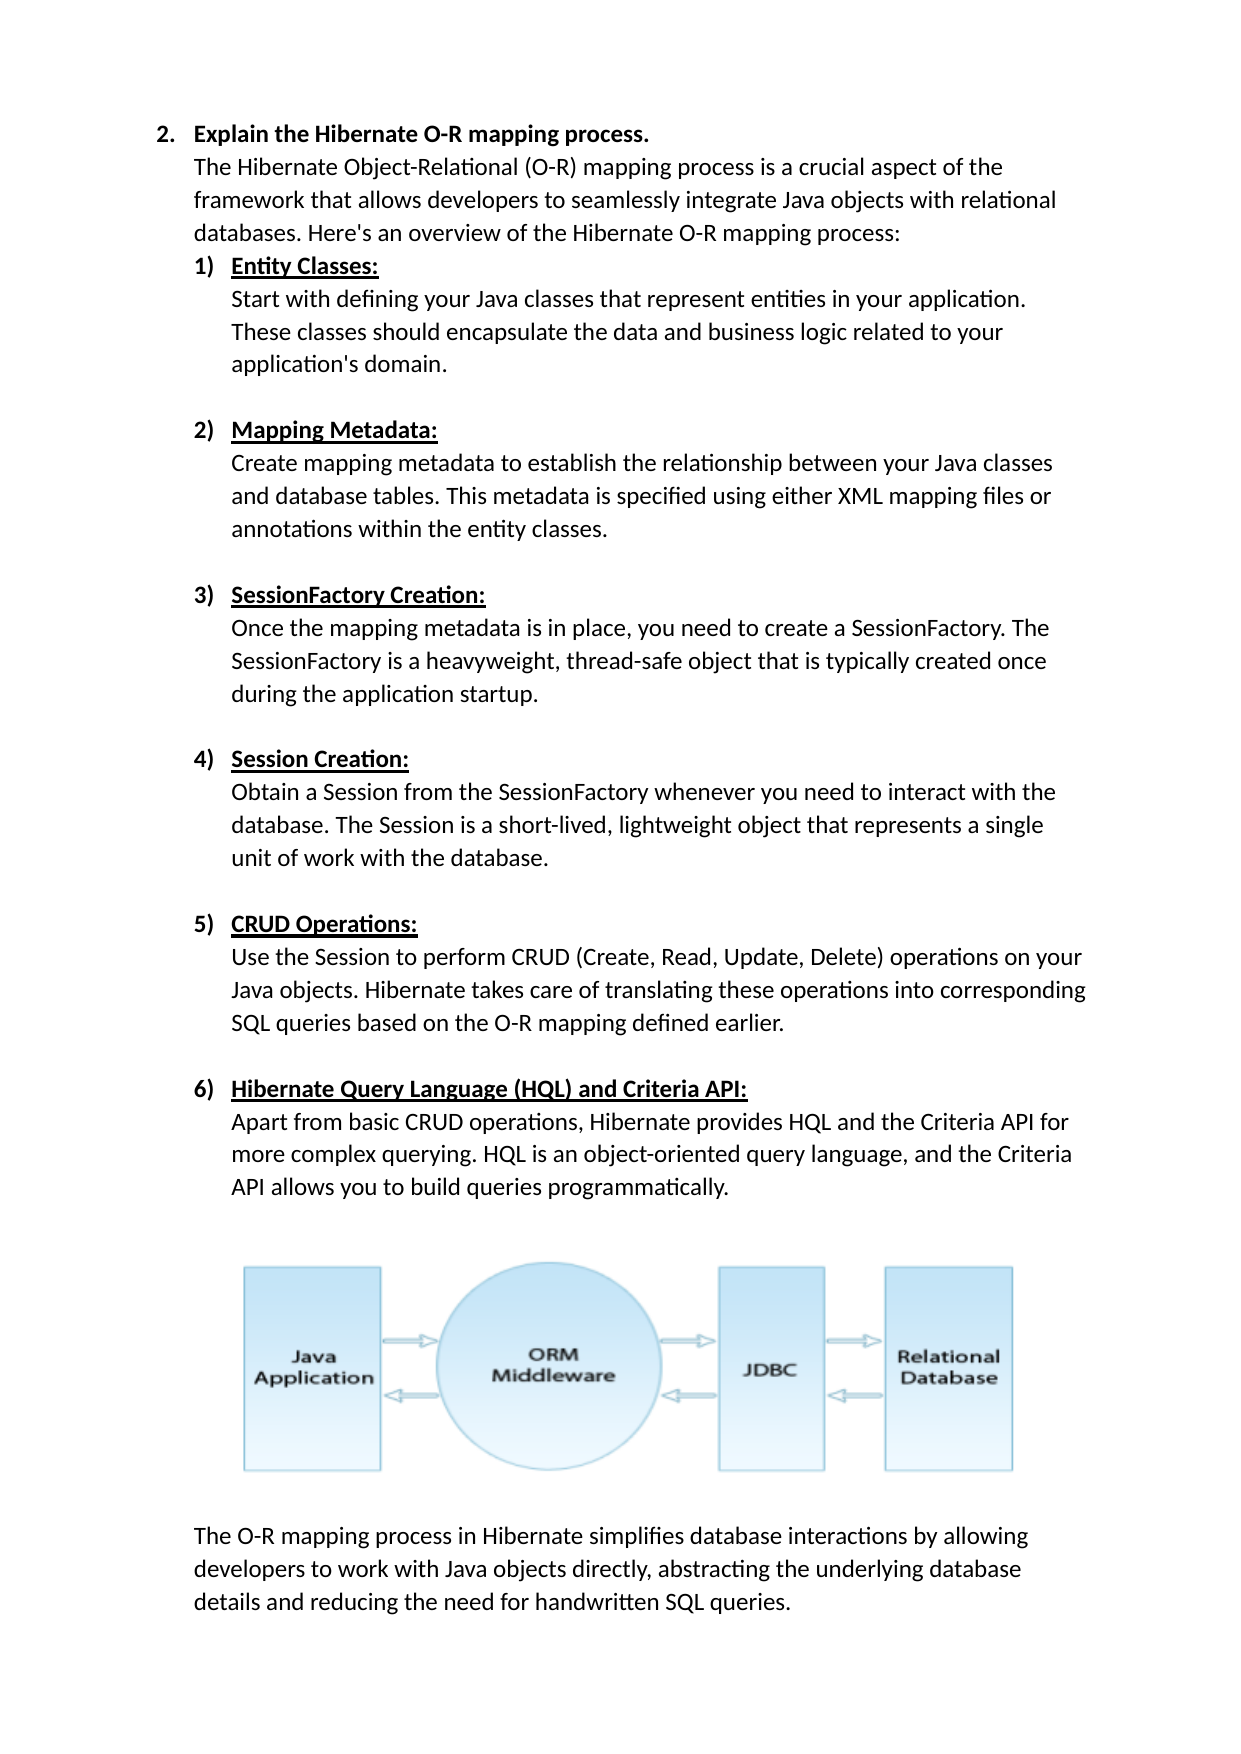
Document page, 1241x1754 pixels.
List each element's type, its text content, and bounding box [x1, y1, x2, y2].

list Start with defining your Java classes that represent entities in your application. These classes should encapsulate the data and business logic related to your application's domain. [231, 283, 1090, 379]
list Explain the Hibernate O-R mapping process. [156, 118, 1090, 149]
list Mapping Metadata: [194, 414, 1090, 445]
list SessionFactory Creation: [194, 579, 1090, 609]
list Once the mapping metadata is in place, you need to create a SessionFactory. The SessionFactory is a heavyweight, thread-safe object that is typically created once during the application startup. [231, 612, 1090, 708]
list Session Creation: [194, 743, 1090, 774]
list The O-R mapping process in Hibernate simplifies database interactions by allowing developers to work with Java objects directly, abstracting the underlying database details and reducing the need for handwritten SQL queries. [194, 1520, 1090, 1616]
list Use the Session to perform CRUD (Create, Read, Update, Delete) operations on your Java objects. Hibernate takes care of translating these operations into corresponding SQL queries based on the O-R mapping defined earlier. [231, 941, 1090, 1037]
list Apart from basic CRUD operations, Hibernate provides HQL and the Criteria API for more complex querying. HQL is an object-oriented query language, and the Criteria API allows you to build queries programmatically. [231, 1106, 1090, 1202]
list Entity Classes: [194, 250, 1090, 280]
list The Hibernate Object-Relational (O-R) mapping process is a crucial aspect of the framework that allows developers to seamlessly integrate Java objects with relational databases. Here's an overview of the Hibernate O-R mapping process: [194, 151, 1090, 247]
picture [225, 1221, 1040, 1501]
list Hibernate Query Language (HQL) and Criteria API: [194, 1073, 1090, 1103]
list Create mapping metadata to establish the relationship between your Java classes and database tables. This metadata is specified using either XML mapping files or annotations within the entity classes. [231, 447, 1090, 544]
list CRUD Operations: [194, 908, 1090, 939]
list Obtain a Session from the SessionFactory whenever you need to interact with the database. The Session is a short-lived, lightweight object that represents a single unit of work with the database. [231, 776, 1090, 873]
